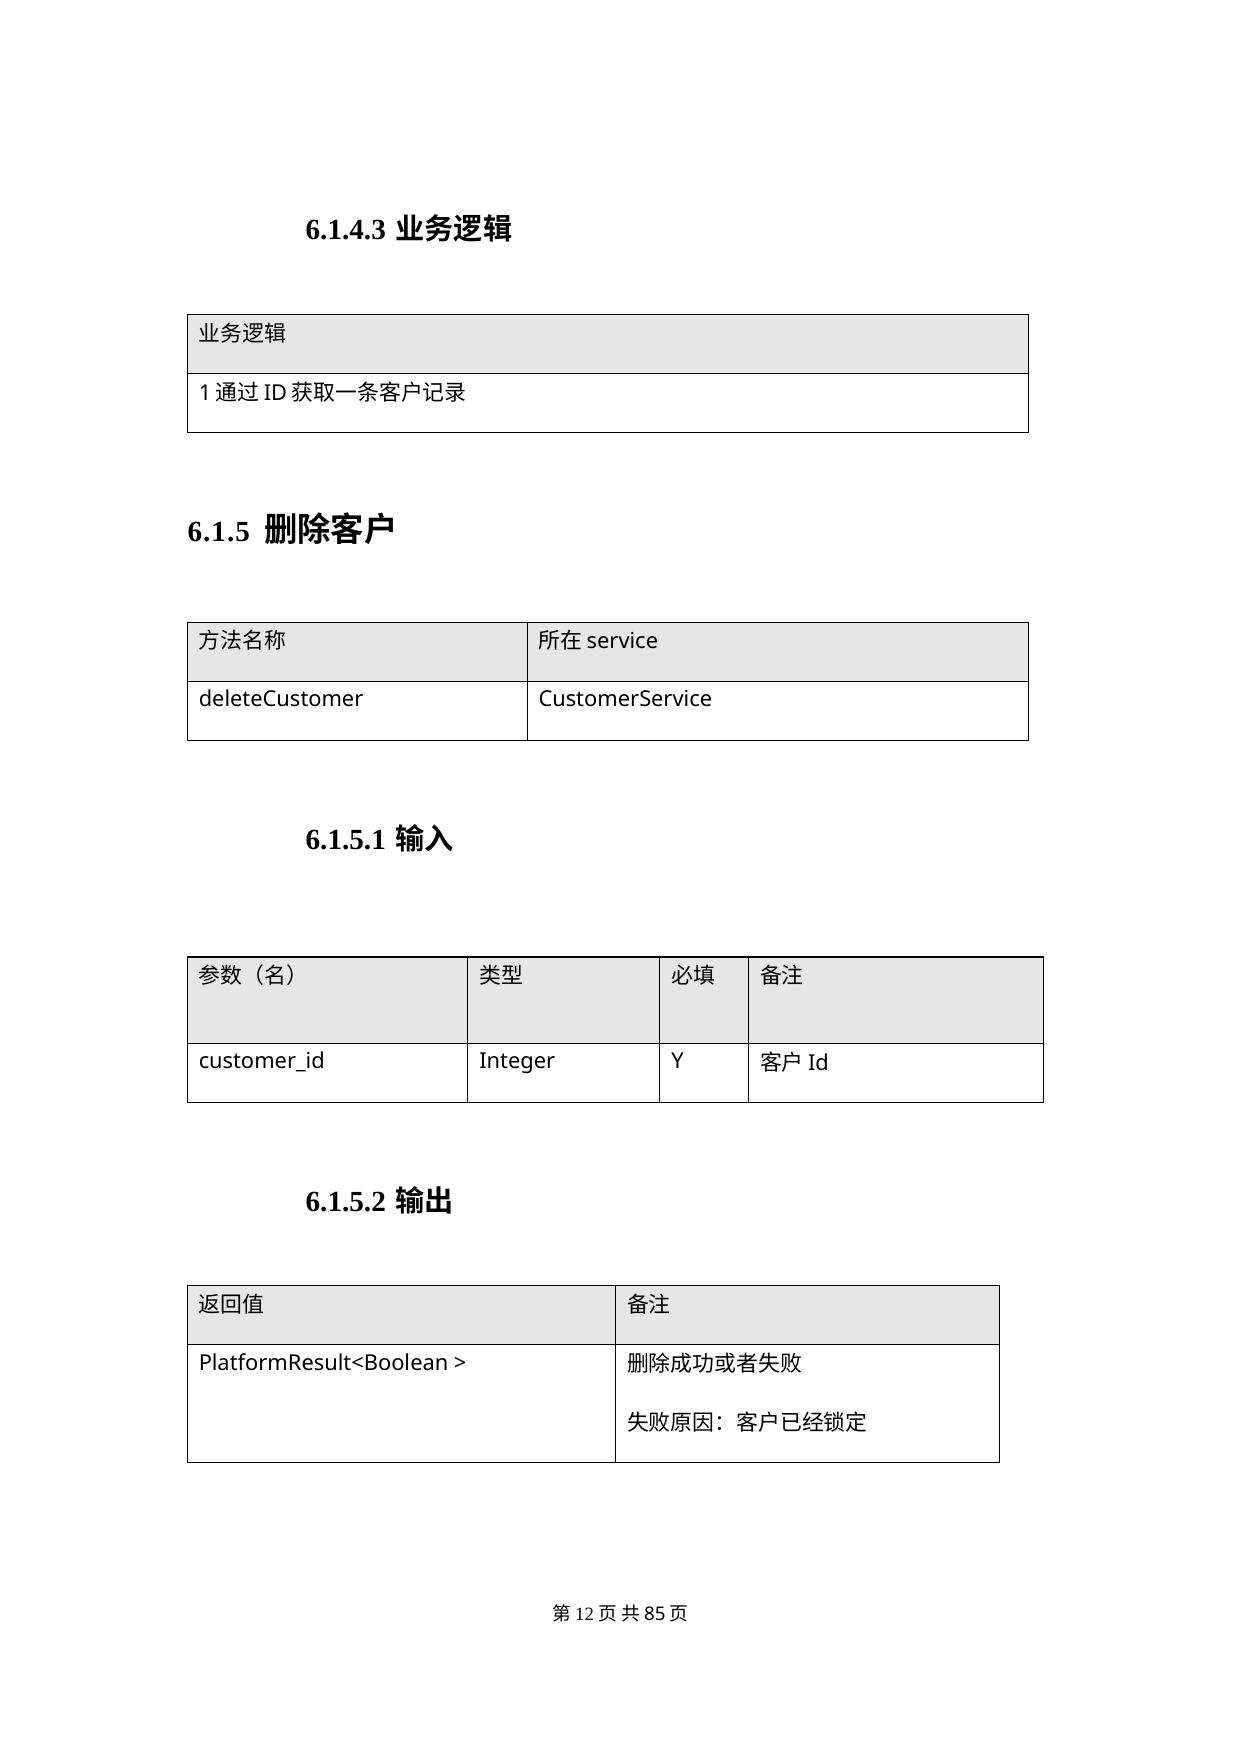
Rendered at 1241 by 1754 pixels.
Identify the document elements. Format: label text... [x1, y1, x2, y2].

subtitle 删除客户 [187, 493, 1053, 560]
table_header 所在service [528, 623, 1028, 681]
table_header 备注 [749, 958, 1043, 1043]
table_cell Y [660, 1044, 748, 1102]
subtitle 输入 [305, 803, 1053, 870]
table_cell customer_id [188, 1044, 467, 1102]
table_cell Integer [468, 1044, 659, 1102]
table_header 业务逻辑 [188, 315, 1028, 373]
subtitle 输出 [305, 1165, 1053, 1232]
table_cell 客户Id [749, 1044, 1043, 1102]
table_header 方法名称 [188, 623, 527, 681]
subtitle 业务逻辑 [305, 194, 1053, 260]
table_header 类型 [468, 958, 659, 1043]
table_header 备注 [616, 1286, 999, 1344]
table_header 参数（名） [188, 958, 467, 1043]
table_header 返回值 [188, 1286, 615, 1344]
table_cell PlatformResult<Boolean > [188, 1345, 615, 1462]
table_cell 删除成功或者失败 失败原因：客户已经锁定 [616, 1345, 999, 1462]
table_header 必填 [660, 958, 748, 1043]
table_cell deleteCustomer [188, 682, 527, 739]
table_cell 1通过ID获取一条客户记录 [188, 374, 1028, 432]
table_cell CustomerService [528, 682, 1028, 739]
